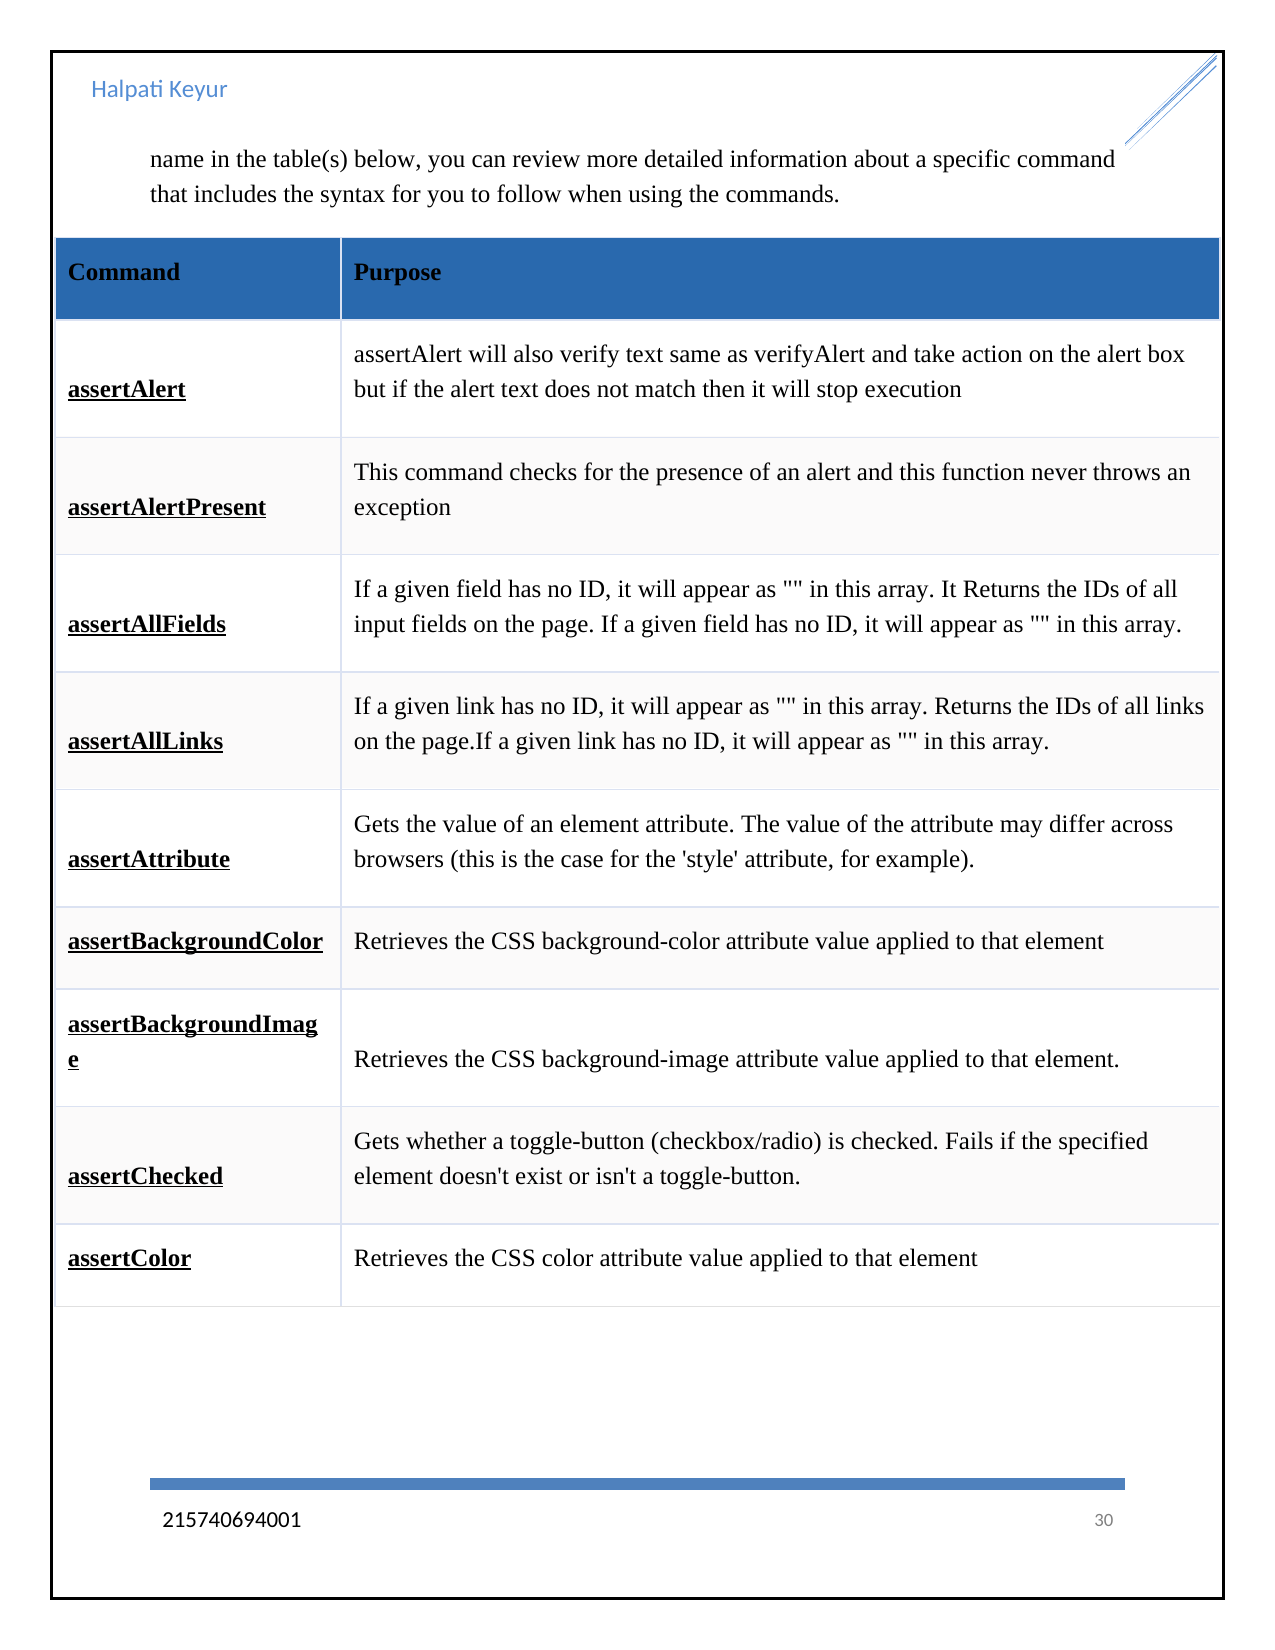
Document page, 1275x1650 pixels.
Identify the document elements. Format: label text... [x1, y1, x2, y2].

table_cell assertAlert will also verify text same as verifyAlert and take action on the alert box but if the alert text does not match then it will stop execution [342, 321, 1220, 436]
table_cell assertAlert [56, 321, 340, 436]
table_header Purpose [342, 238, 1219, 319]
table_header Command [56, 238, 340, 319]
table_cell assertColor [56, 1225, 340, 1306]
table_cell Gets the value of an element attribute. The value of the attribute may differ across browsers (this is the case for the 'style' attribute, for example). [342, 789, 1220, 906]
table_cell Gets whether a toggle-button (checkbox/radio) is checked. Fails if the specified element doesn't exist or isn't a toggle-button. [342, 1106, 1220, 1223]
table_cell assertAttribute [56, 790, 340, 906]
table_cell If a given link has no ID, it will appear as "" in this array. Returns the IDs of all links on the page.If a given link has no ID, it will appear as "" in this array. [342, 671, 1220, 788]
table_cell assertBackgroundImage [56, 990, 340, 1106]
table_cell Retrieves the CSS color attribute value applied to that element [342, 1223, 1220, 1306]
table_cell Retrieves the CSS background-image attribute value applied to that element. [342, 988, 1220, 1106]
table_cell assertChecked [56, 1107, 340, 1223]
text name in the table(s) below, you can review more detailed information about a specific command that includes the syntax for you to follow when using the commands. [150, 137, 1125, 207]
table_cell Retrieves the CSS background-color attribute value applied to that element [342, 906, 1220, 988]
table_cell This command checks for the presence of an alert and this function never throws an exception [342, 436, 1220, 554]
table_cell If a given field has no ID, it will appear as "" in this array. It Returns the IDs of all input fields on the page. If a given field has no ID, it will appear as "" in this array. [342, 554, 1220, 671]
table_cell assertAllFields [56, 555, 340, 671]
table_cell assertBackgroundColor [56, 908, 340, 988]
table_cell assertAlertPresent [56, 438, 340, 554]
table_cell assertAllLinks [56, 673, 340, 788]
